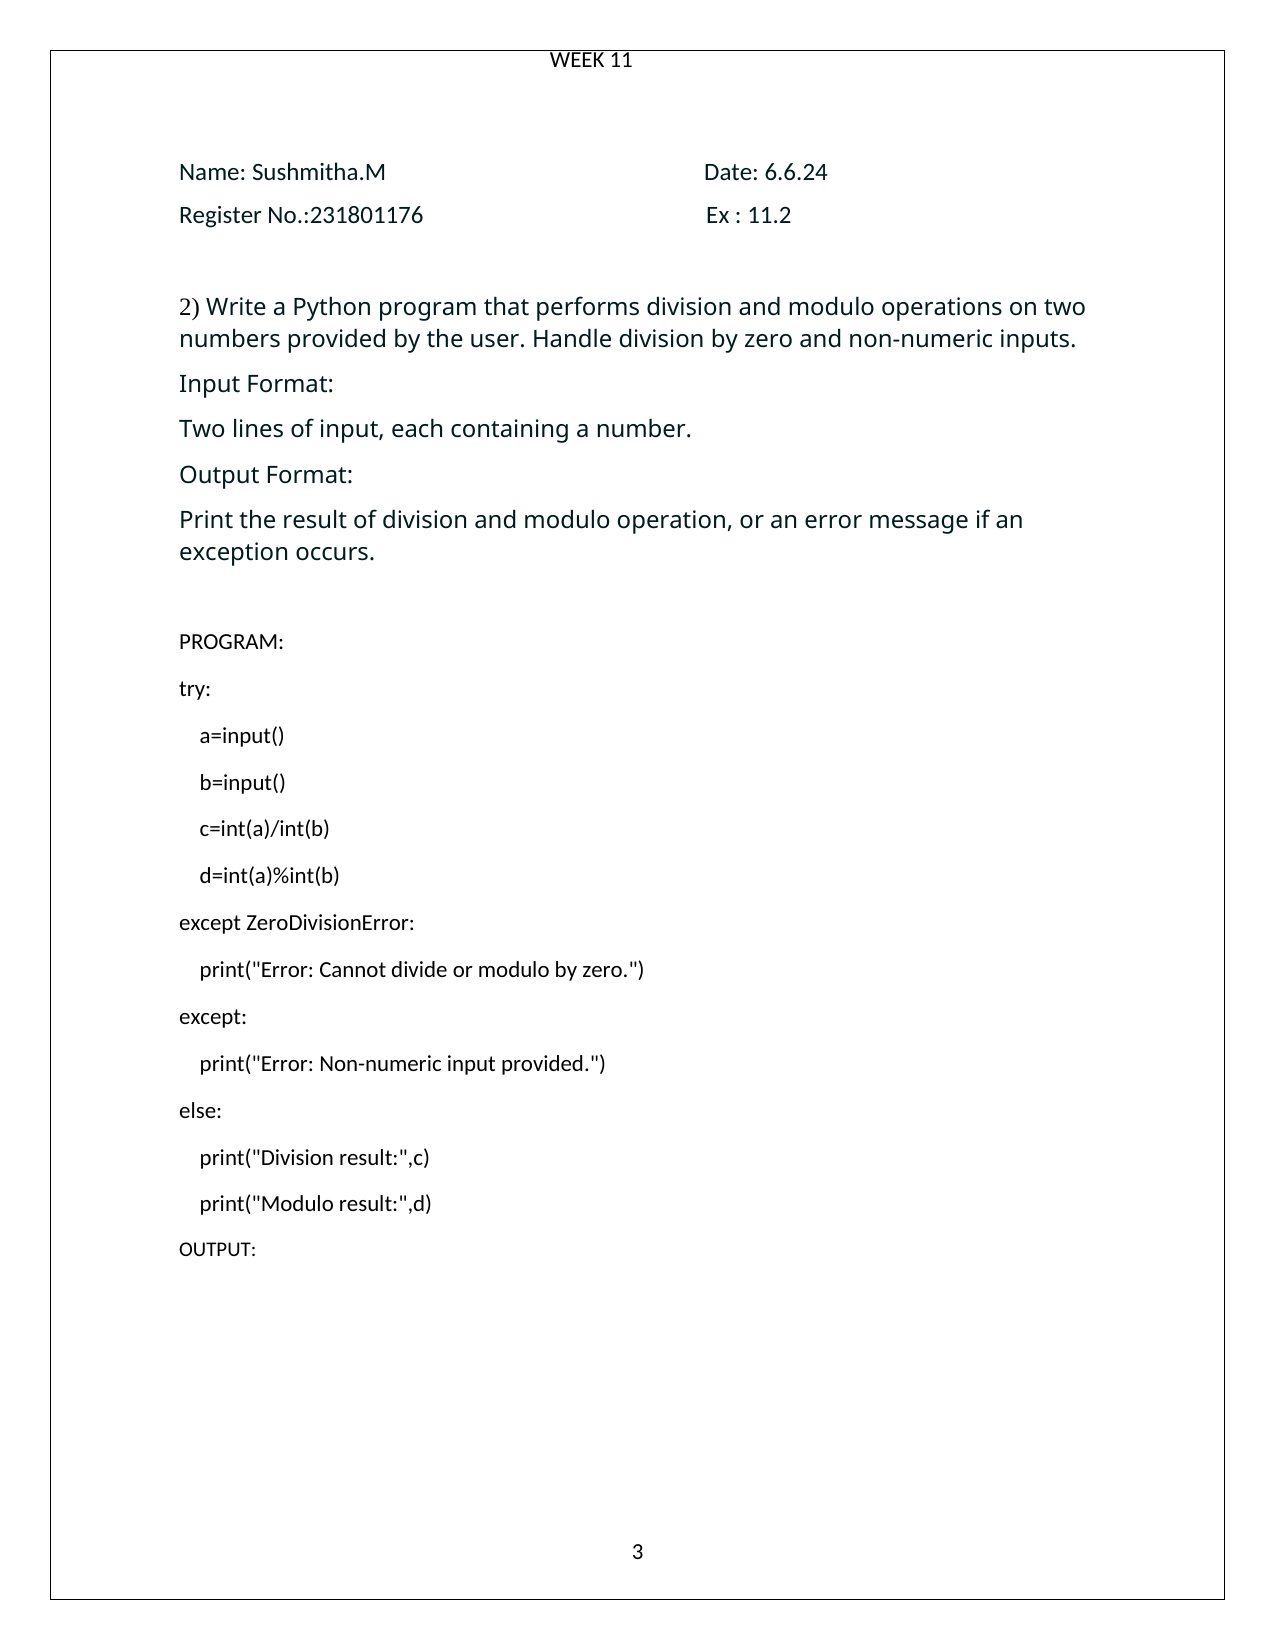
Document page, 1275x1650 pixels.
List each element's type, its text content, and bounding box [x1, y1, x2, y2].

text Output Format: [179, 457, 1096, 490]
text Print the result of division and modulo operation, or an error message if an exception occurs. [179, 502, 1096, 568]
text c=int(a)/int(b) [179, 814, 1096, 843]
text else: [179, 1096, 1096, 1124]
text Input Format: [179, 367, 1096, 400]
text print("Error: Cannot divide or modulo by zero.") [179, 955, 1096, 983]
text d=int(a)%int(b) [179, 861, 1096, 889]
text OUTPUT: [179, 1236, 1096, 1262]
text except: [179, 1002, 1096, 1030]
text print("Division result:",c) [179, 1143, 1096, 1171]
text PROGRAM: [179, 627, 1096, 655]
text a=input() [179, 721, 1096, 749]
text try: [179, 674, 1096, 702]
text print("Modulo result:",d) [179, 1189, 1096, 1218]
text b=input() [179, 768, 1096, 796]
text print("Error: Non-numeric input provided.") [179, 1049, 1096, 1077]
text Two lines of input, each containing a number. [179, 412, 1096, 445]
text except ZeroDivisionError: [179, 908, 1096, 936]
text Register No.:231801176 Ex : 11.2 [179, 199, 1096, 230]
text 2) Write a Python program that performs division and modulo operations on two numbers provided by the user. Handle division by zero and non-numeric inputs. [179, 289, 1096, 355]
text Name: Sushmitha.M Date: 6.6.24 [179, 157, 1096, 187]
